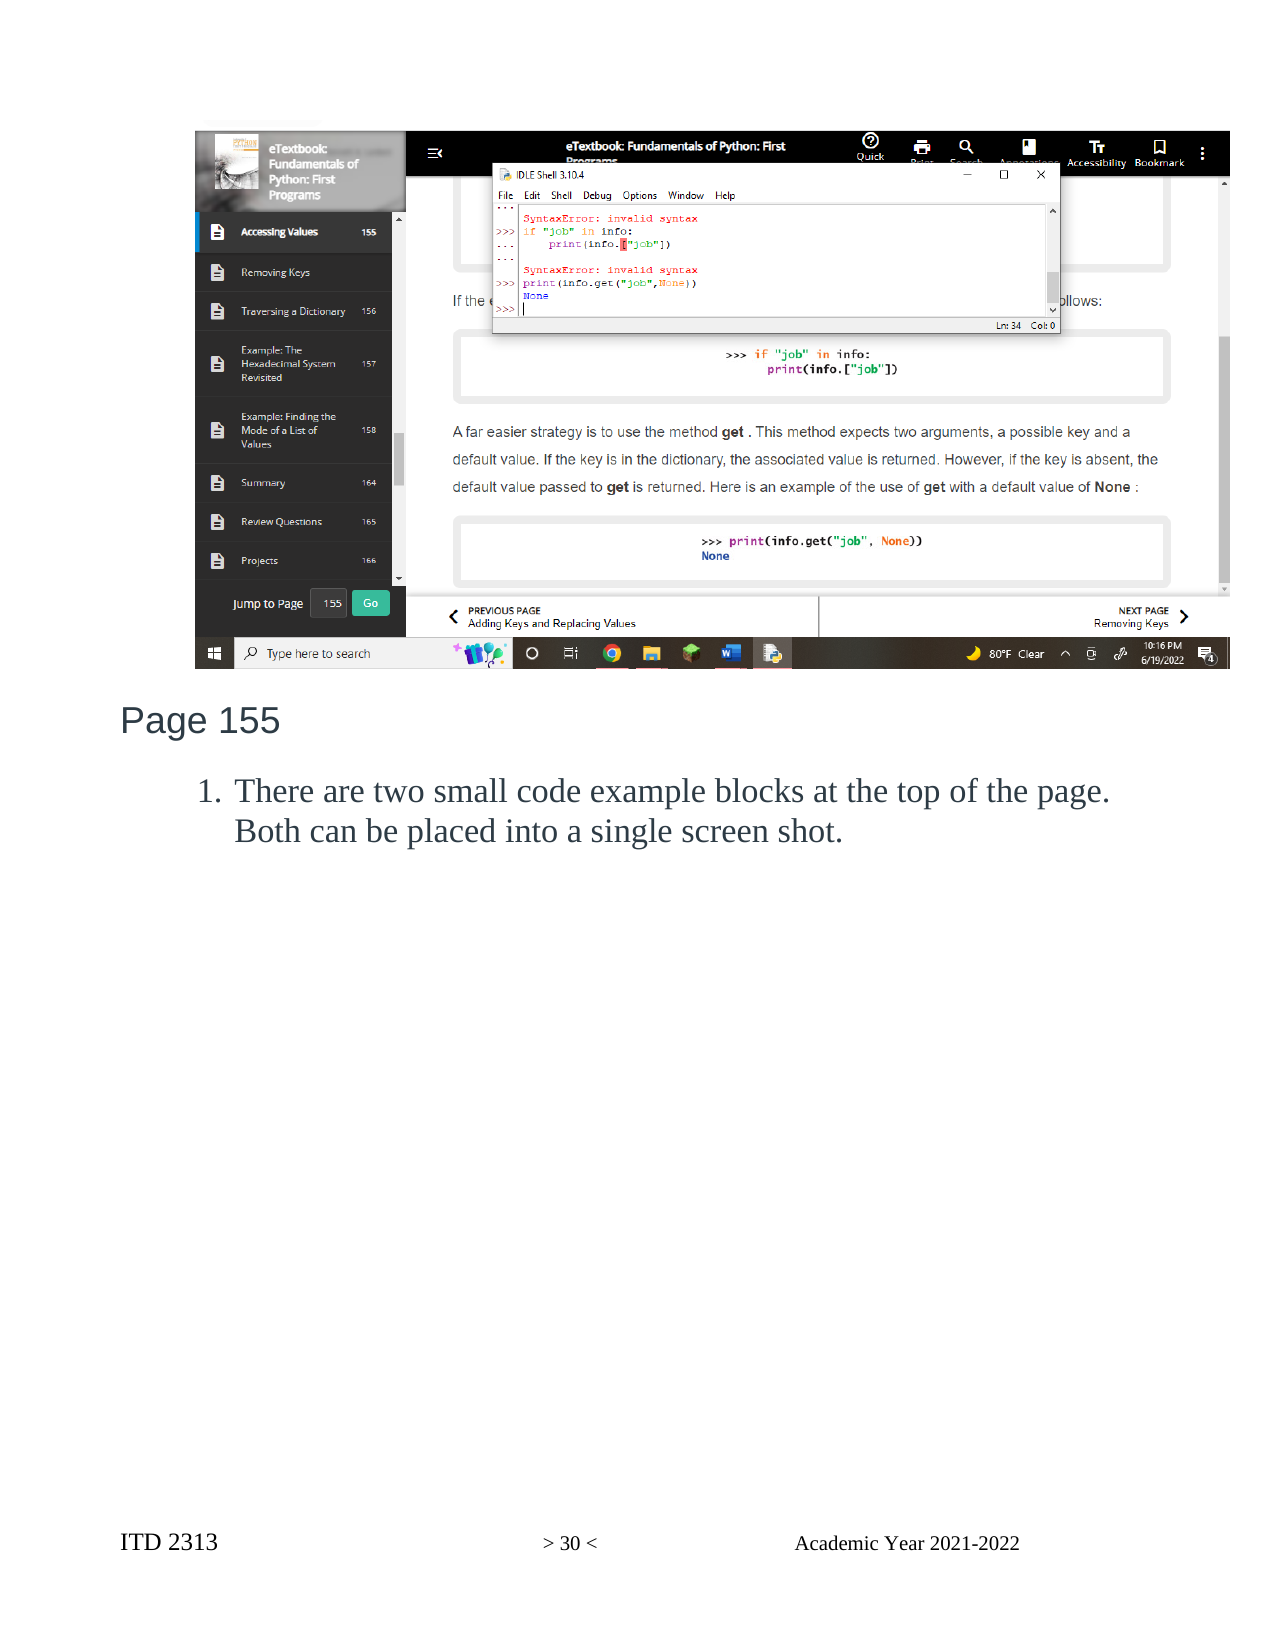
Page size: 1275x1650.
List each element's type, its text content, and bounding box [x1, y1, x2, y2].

picture [195, 120, 1230, 669]
subtitle Page 155 [120, 698, 1155, 741]
list There are two small code example blocks at the top of the page. Both can be placed into a single screen shot. [197, 771, 1155, 849]
